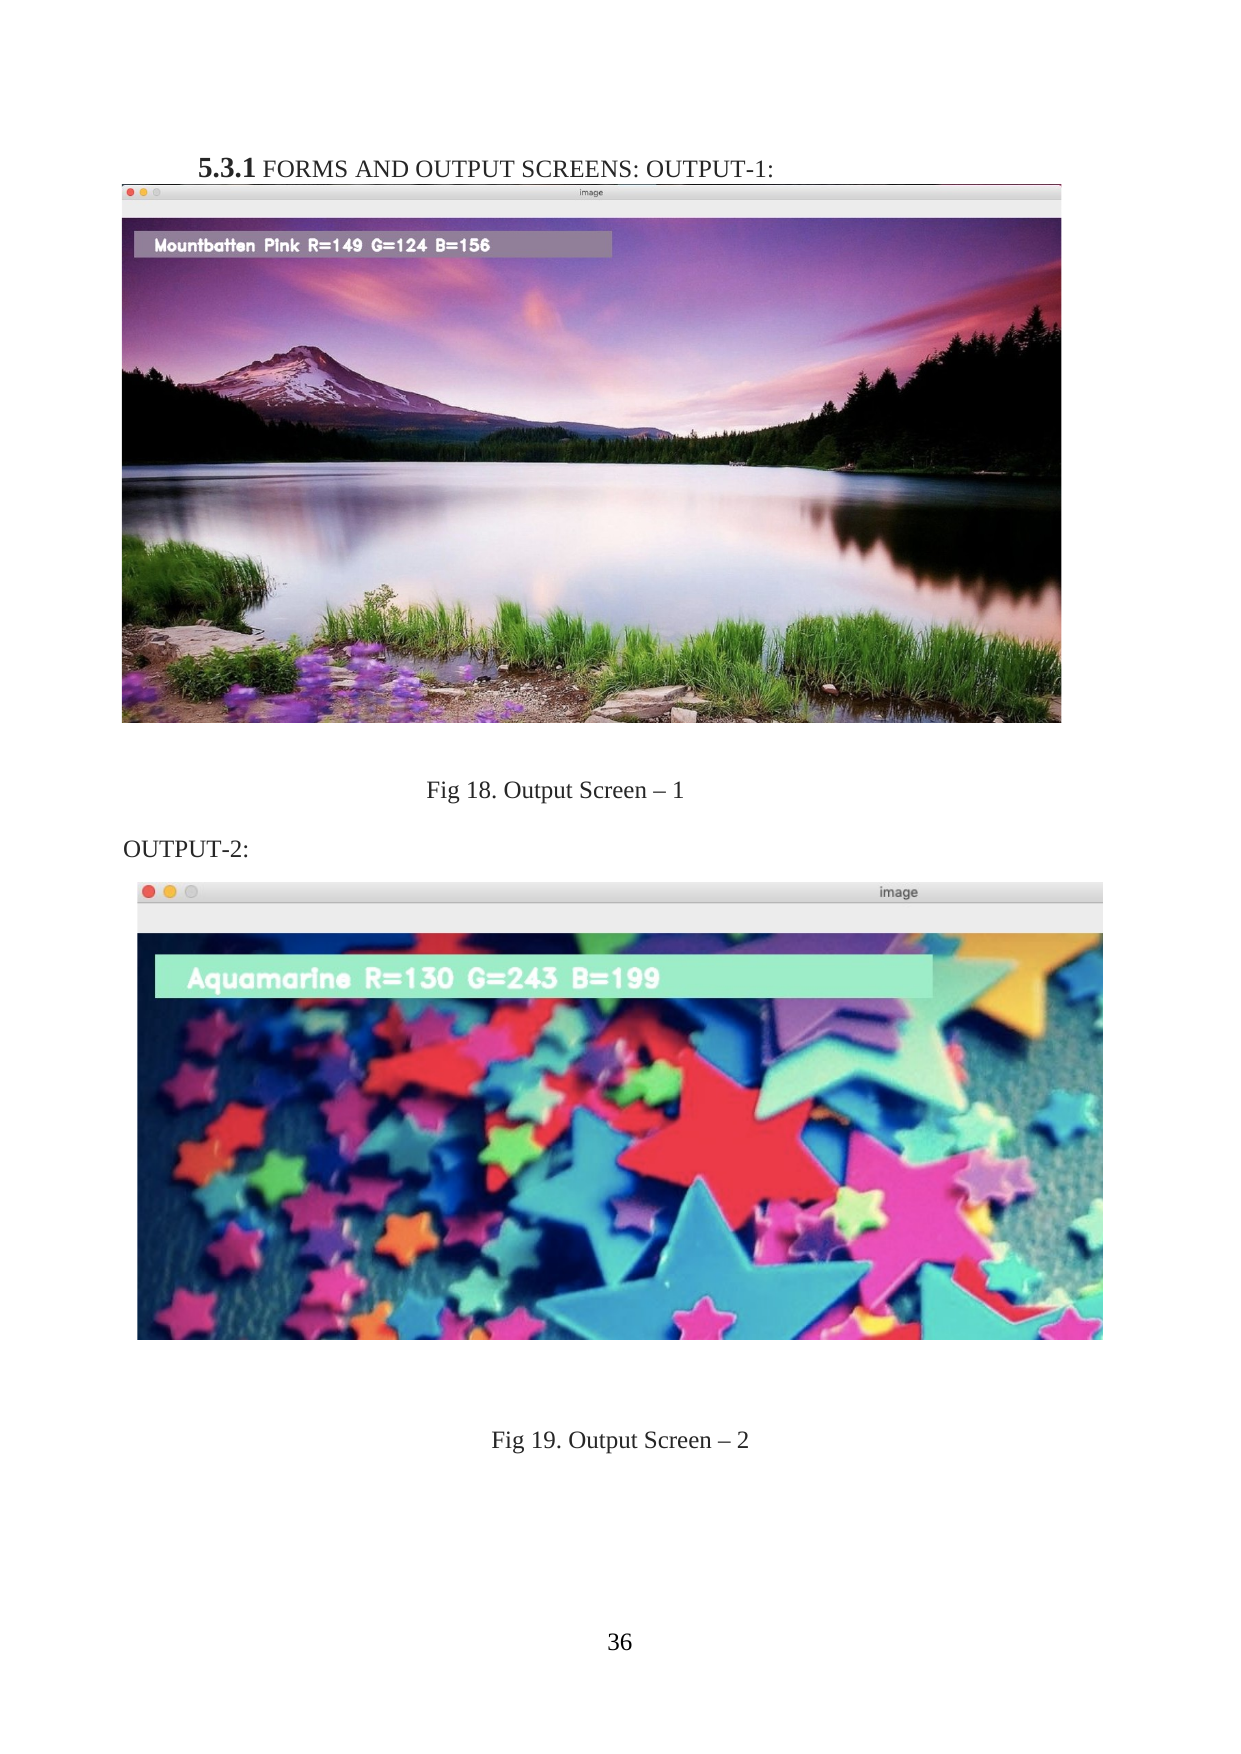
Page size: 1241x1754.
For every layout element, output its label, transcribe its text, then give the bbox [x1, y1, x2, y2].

text Fig 19. Output Screen – 2 [112, 1426, 1128, 1454]
text OUTPUT-2: [123, 834, 1128, 863]
picture [137, 882, 1103, 1340]
picture [121, 184, 1062, 723]
text Fig 18. Output Screen – 1 [426, 776, 1128, 804]
list FORMS AND OUTPUT SCREENS: OUTPUT-1: [198, 150, 1128, 183]
